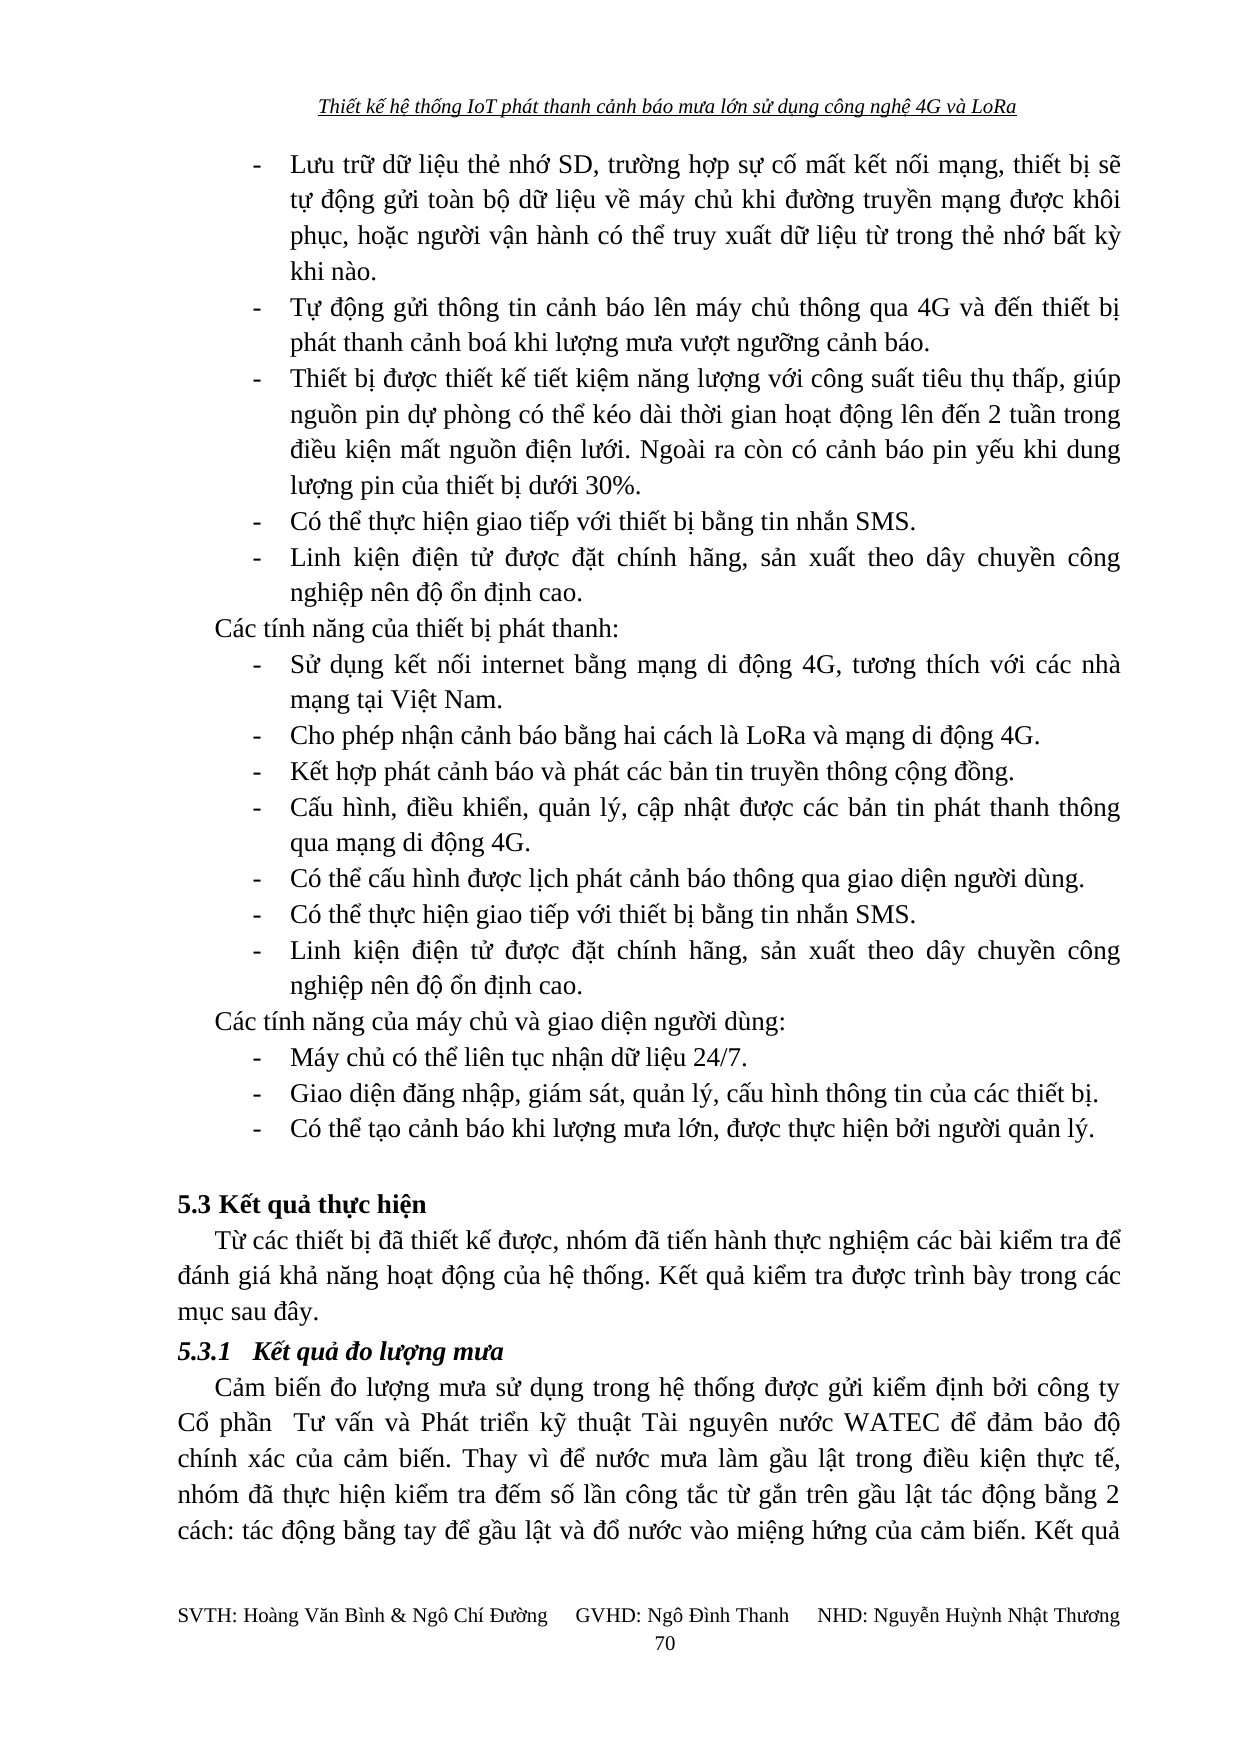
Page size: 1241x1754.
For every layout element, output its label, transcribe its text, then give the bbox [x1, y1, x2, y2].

list Sử dụng kết nối internet bằng mạng di động 4G, tương thích với các nhà mạng tại Việt Nam. [252, 648, 1122, 715]
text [177, 1371, 1122, 1545]
list Giao diện đăng nhập, giám sát, quản lý, cấu hình thông tin của các thiết bị. [252, 1077, 1122, 1108]
text Các tính năng của thiết bị phát thanh: [177, 612, 1122, 643]
list Có thể thực hiện giao tiếp với thiết bị bằng tin nhắn SMS. [252, 898, 1122, 929]
list Có thể tạo cảnh báo khi lượng mưa lớn, được thực hiện bởi người quản lý. [252, 1112, 1122, 1143]
list Cho phép nhận cảnh báo bằng hai cách là LoRa và mạng di động 4G. [252, 719, 1122, 751]
list Linh kiện điện tử được đặt chính hãng, sản xuất theo dây chuyền công nghiệp nên độ ổn định cao. [252, 934, 1122, 1001]
text Từ các thiết bị đã thiết kế được, nhóm đã tiến hành thực nghiệm các bài kiểm tra để đánh giá khả năng hoạt động của hệ thống. Kết quả kiểm tra được trình bày trong các mục sau đây. [177, 1224, 1122, 1326]
list Thiết bị được thiết kế tiết kiệm năng lượng với công suất tiêu thụ thấp, giúp nguồn pin dự phòng có thể kéo dài thời gian hoạt động lên đến 2 tuần trong điều kiện mất nguồn điện lưới. Ngoài ra còn có cảnh báo pin yếu khi dung lượng pin của thiết bị dưới 30%. [252, 362, 1122, 500]
subtitle Kết quả thực hiện [177, 1188, 1122, 1219]
list Lưu trữ dữ liệu thẻ nhớ SD, trường hợp sự cố mất kết nối mạng, thiết bị sẽ tự động gửi toàn bộ dữ liệu về máy chủ khi đường truyền mạng được khôi phục, hoặc người vận hành có thể truy xuất dữ liệu từ trong thẻ nhớ bất kỳ khi nào. [252, 148, 1122, 286]
list Tự động gửi thông tin cảnh báo lên máy chủ thông qua 4G và đến thiết bị phát thanh cảnh boá khi lượng mưa vượt ngưỡng cảnh báo. [252, 291, 1122, 357]
list Có thể thực hiện giao tiếp với thiết bị bằng tin nhắn SMS. [252, 505, 1122, 536]
list Có thể cấu hình được lịch phát cảnh báo thông qua giao diện người dùng. [252, 862, 1122, 893]
text Các tính năng của máy chủ và giao diện người dùng: [177, 1005, 1122, 1036]
list Cấu hình, điều khiển, quản lý, cập nhật được các bản tin phát thanh thông qua mạng di động 4G. [252, 791, 1122, 858]
list Linh kiện điện tử được đặt chính hãng, sản xuất theo dây chuyền công nghiệp nên độ ổn định cao. [252, 541, 1122, 608]
subtitle Kết quả đo lượng mưa [177, 1335, 1122, 1366]
list Kết hợp phát cảnh báo và phát các bản tin truyền thông cộng đồng. [252, 755, 1122, 786]
list Máy chủ có thể liên tục nhận dữ liệu 24/7. [252, 1041, 1122, 1072]
